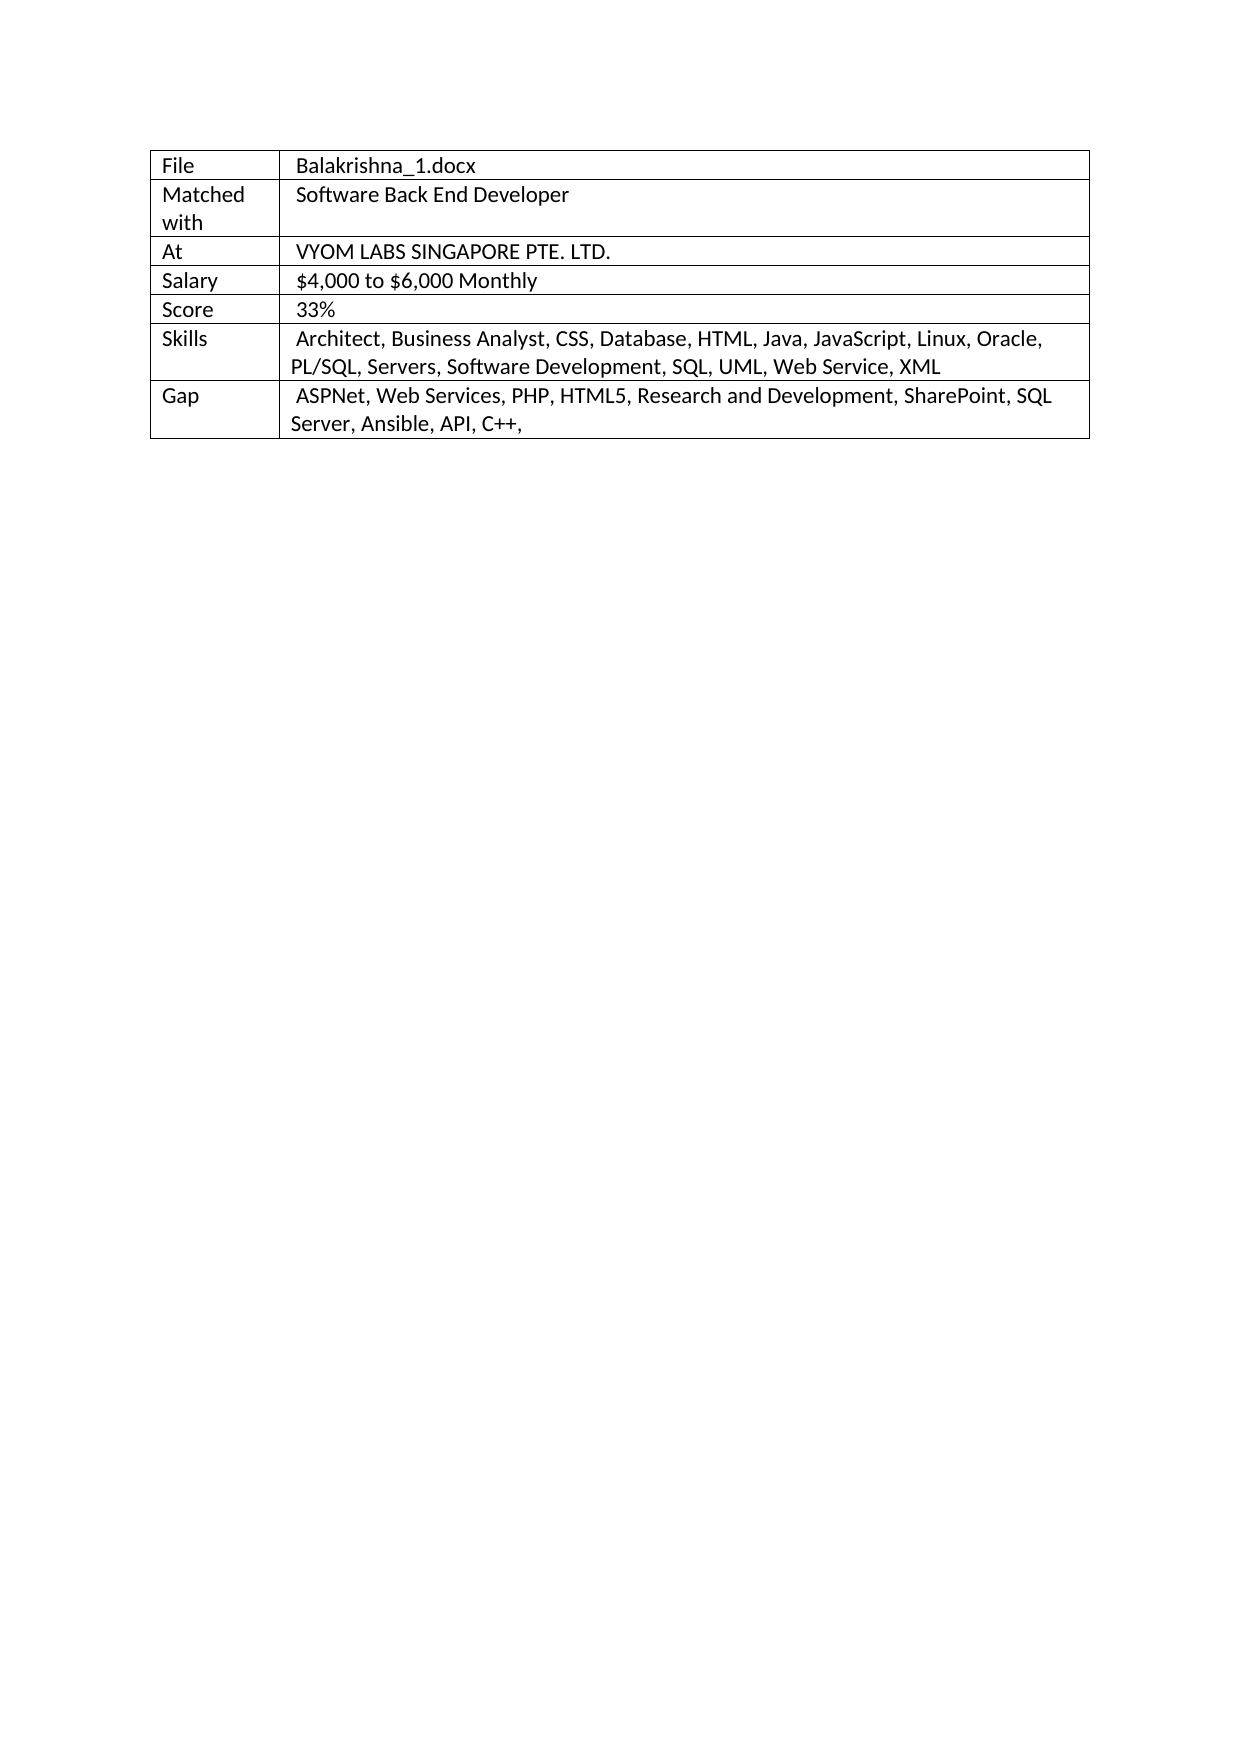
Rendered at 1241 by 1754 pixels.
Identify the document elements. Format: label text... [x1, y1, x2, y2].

table_cell Architect, Business Analyst, CSS, Database, HTML, Java, JavaScript, Linux, Oracle, PL/SQL, Servers, Software Development, SQL, UML, Web Service, XML [280, 324, 1089, 380]
table_cell ASPNet, Web Services, PHP, HTML5, Research and Development, SharePoint, SQL Server, Ansible, API, C++, [280, 381, 1089, 437]
table_cell Gap [151, 381, 279, 437]
table_cell $4,000 to $6,000 Monthly [280, 266, 1089, 294]
table_cell Skills [151, 324, 279, 380]
table_cell Score [151, 295, 279, 323]
table_cell Matched with [151, 180, 279, 236]
table_header Balakrishna_1.docx [280, 151, 1089, 179]
table_cell 33% [280, 295, 1089, 323]
table_cell At [151, 237, 279, 265]
table_cell Salary [151, 266, 279, 294]
table_cell VYOM LABS SINGAPORE PTE. LTD. [280, 237, 1089, 265]
table_cell Software Back End Developer [280, 180, 1089, 236]
table_header File [151, 151, 279, 179]
